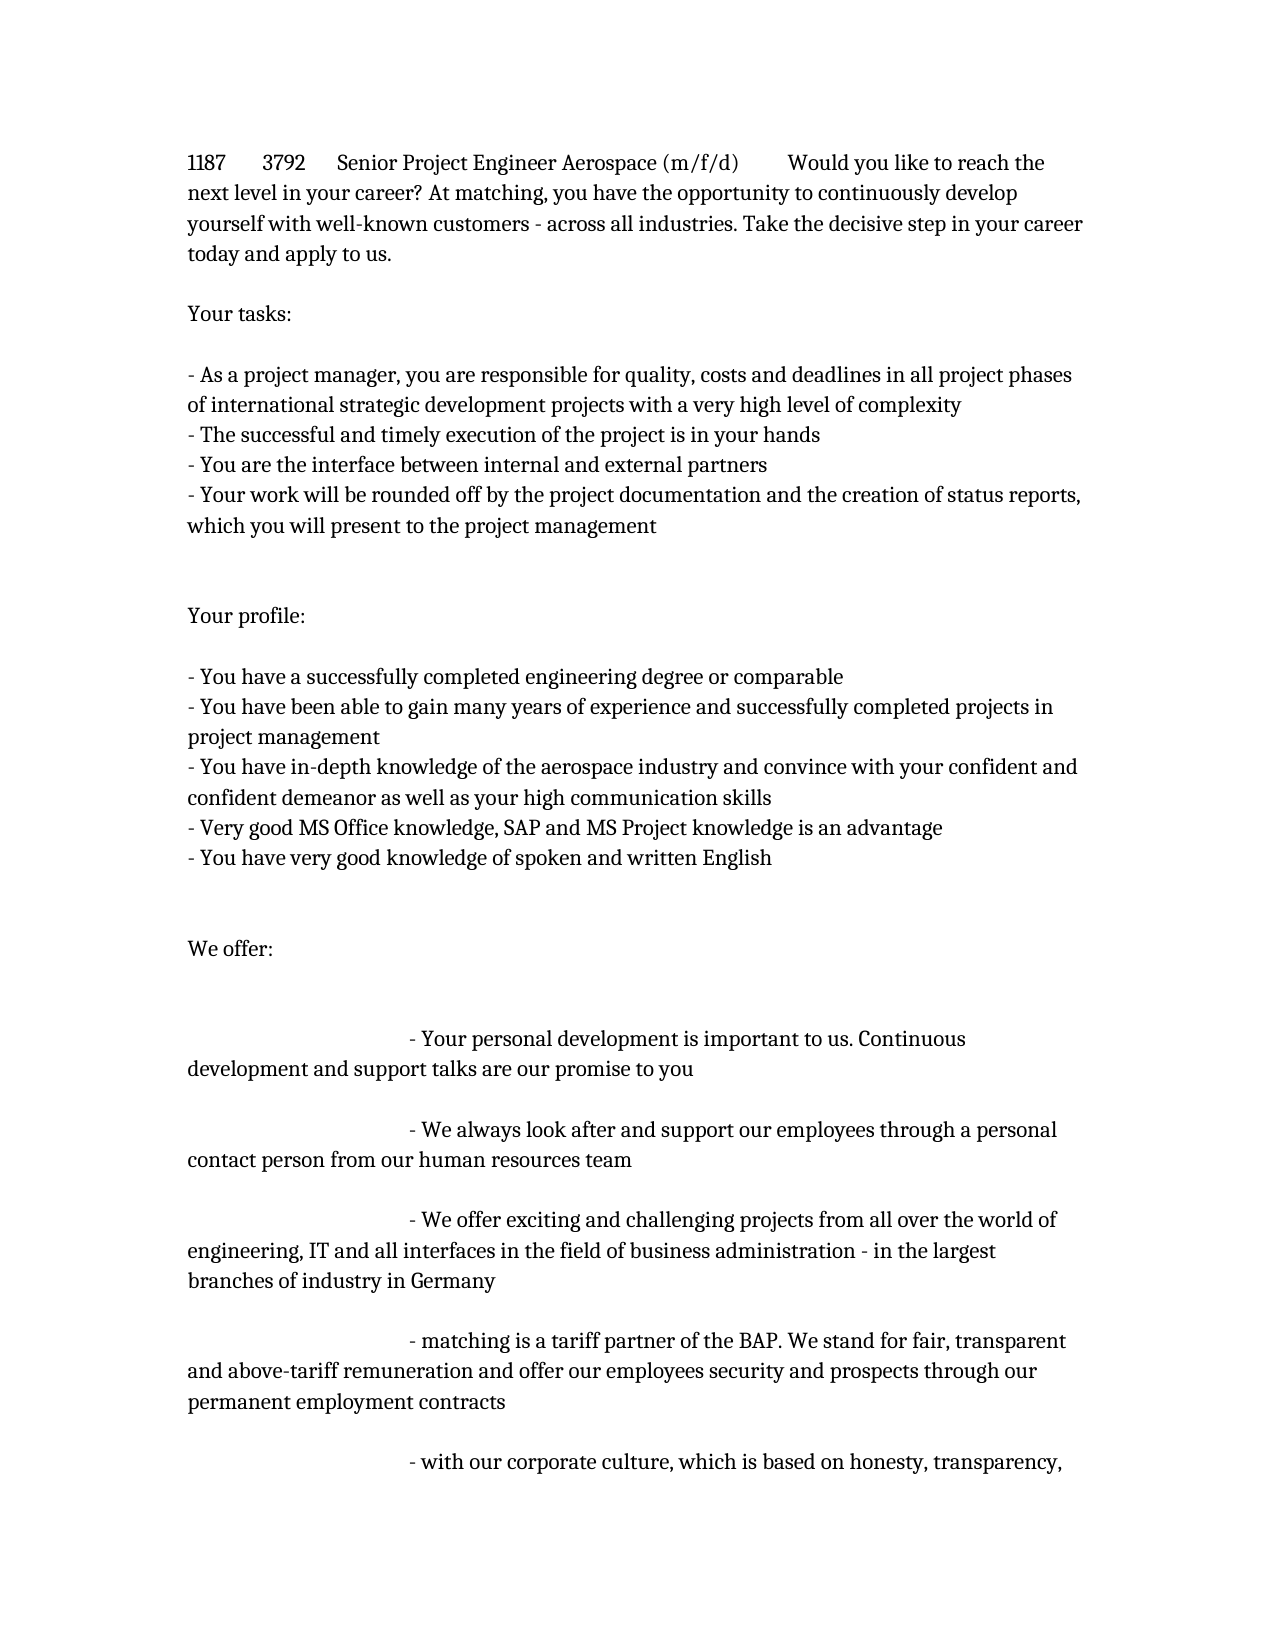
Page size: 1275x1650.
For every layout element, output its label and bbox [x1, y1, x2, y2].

text [187, 150, 1087, 1475]
